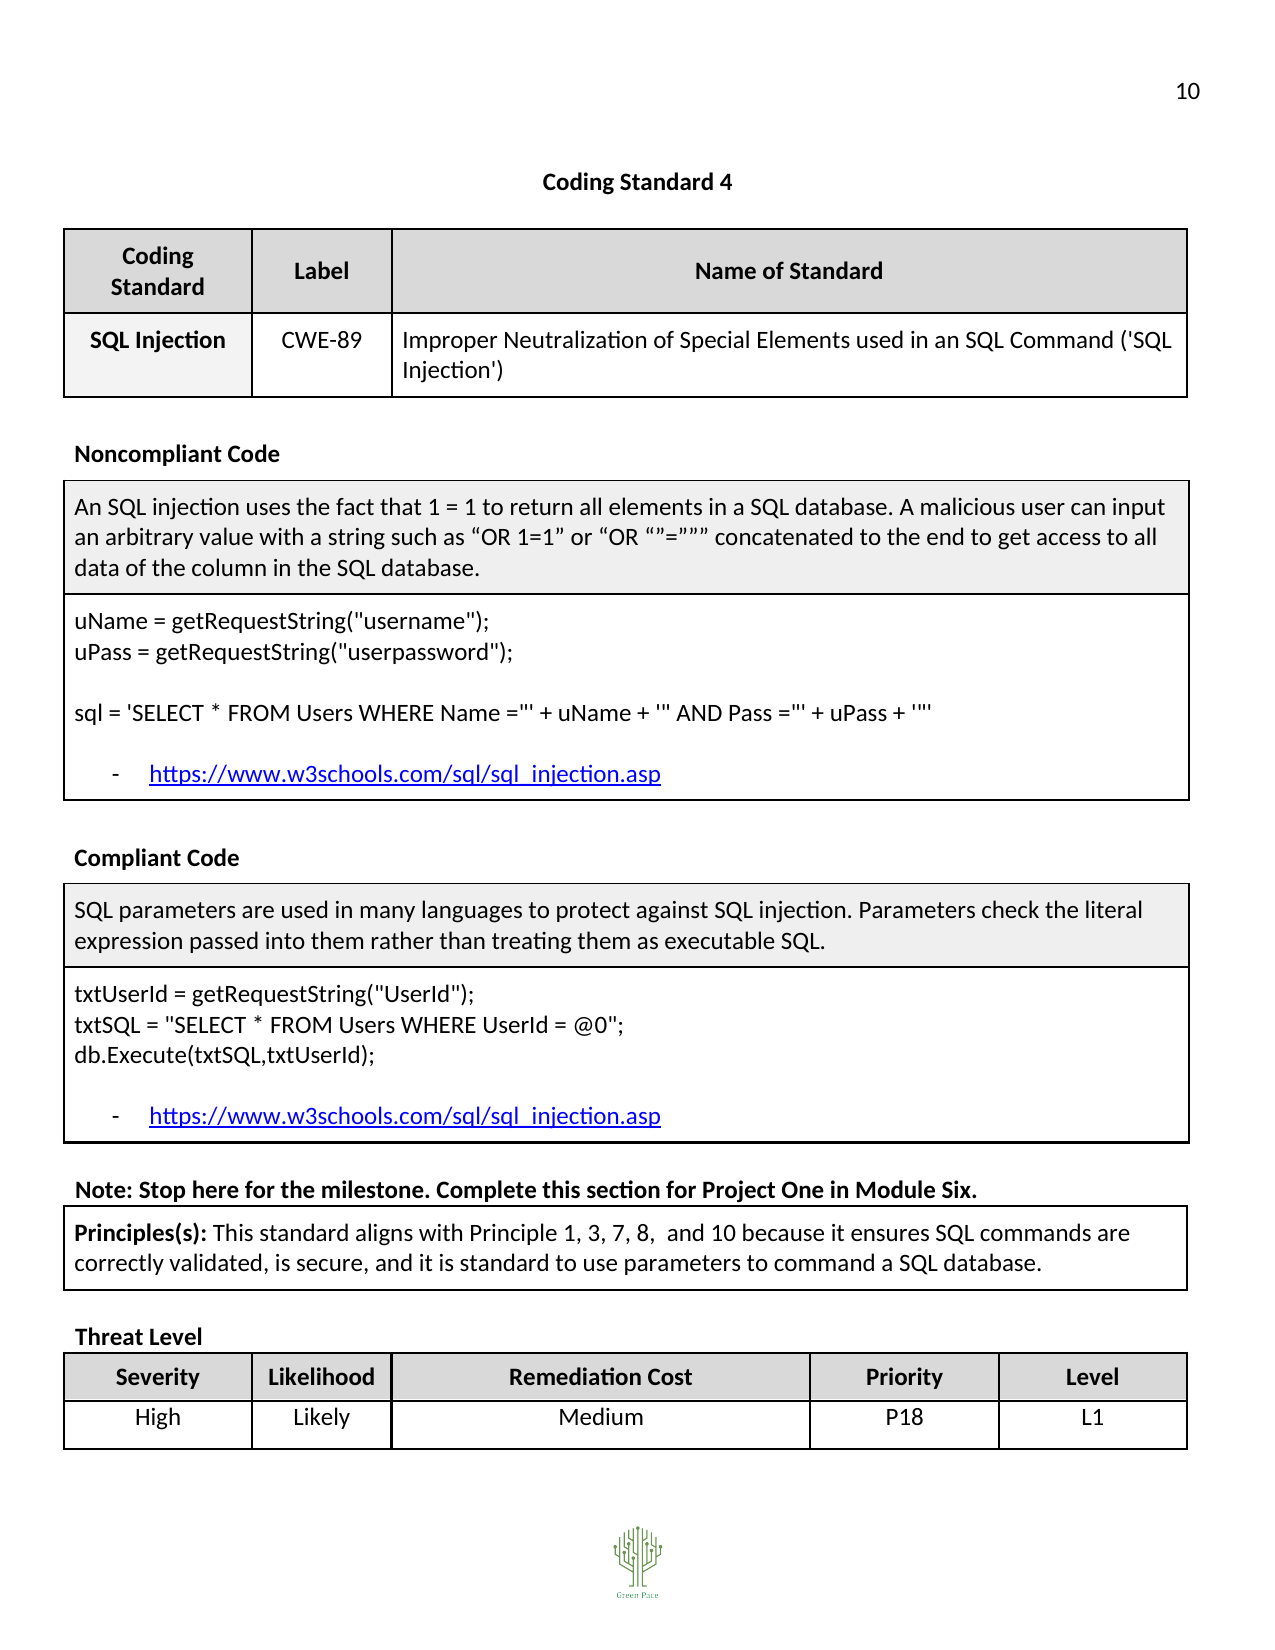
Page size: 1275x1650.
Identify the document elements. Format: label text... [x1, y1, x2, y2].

table_header Priority [811, 1354, 998, 1399]
table_cell Improper Neutralization of Special Elements used in an SQL Command ('SQL Injection') [393, 314, 1186, 396]
table_cell Medium [393, 1402, 809, 1447]
table_header Level [1000, 1354, 1186, 1399]
table_header Remediation Cost [393, 1354, 809, 1399]
table_header Principles(s): This standard aligns with Principle 1, 3, 7, 8, and 10 because it ensures SQL commands are correctly validated, is secure, and it is standard to use parameters to command a SQL database. [65, 1207, 1186, 1288]
table_cell SQL parameters are used in many languages to protect against SQL injection. Parameters check the literal expression passed into them rather than treating them as executable SQL. [65, 884, 1188, 966]
table_cell An SQL injection uses the fact that 1 = 1 to return all elements in a SQL database. A malicious user can input an arbitrary value with a string such as “OR 1=1” or “OR “”=””” concatenated to the end to get access to all data of the column in the SQL database. [65, 481, 1188, 593]
table_cell L1 [1000, 1402, 1186, 1447]
subtitle Coding Standard 4 [75, 167, 1200, 197]
table_header Compliant Code [64, 832, 1189, 883]
table_cell P18 [811, 1402, 998, 1447]
table_header Label [253, 230, 391, 312]
table_header Noncompliant Code [64, 428, 1189, 479]
table_cell SQL Injection [65, 314, 251, 396]
table_cell txtUserId = getRequestString("UserId"); txtSQL = "SELECT * FROM Users WHERE UserId = @0"; db.Execute(txtSQL,txtUserId); https://www.w3schools.com/sql/sql_injection.asp [65, 968, 1188, 1141]
table_cell High [65, 1402, 251, 1447]
text Threat Level [75, 1321, 1200, 1352]
picture [605, 1521, 670, 1606]
table_header Likelihood [253, 1354, 390, 1399]
table_header Name of Standard [393, 230, 1186, 312]
table_header Severity [65, 1354, 251, 1399]
text Note: Stop here for the milestone. Complete this section for Project One in Module Six. [75, 1174, 1200, 1204]
table_cell uName = getRequestString("username"); uPass = getRequestString("userpassword"); sql = 'SELECT * FROM Users WHERE Name ="' + uName + '" AND Pass ="' + uPass + '"' https://www.w3schools.com/sql/sql_injection.asp [65, 595, 1188, 799]
table_header Coding Standard [65, 230, 251, 312]
table_cell Likely [253, 1402, 390, 1447]
table_cell CWE-89 [253, 314, 391, 396]
